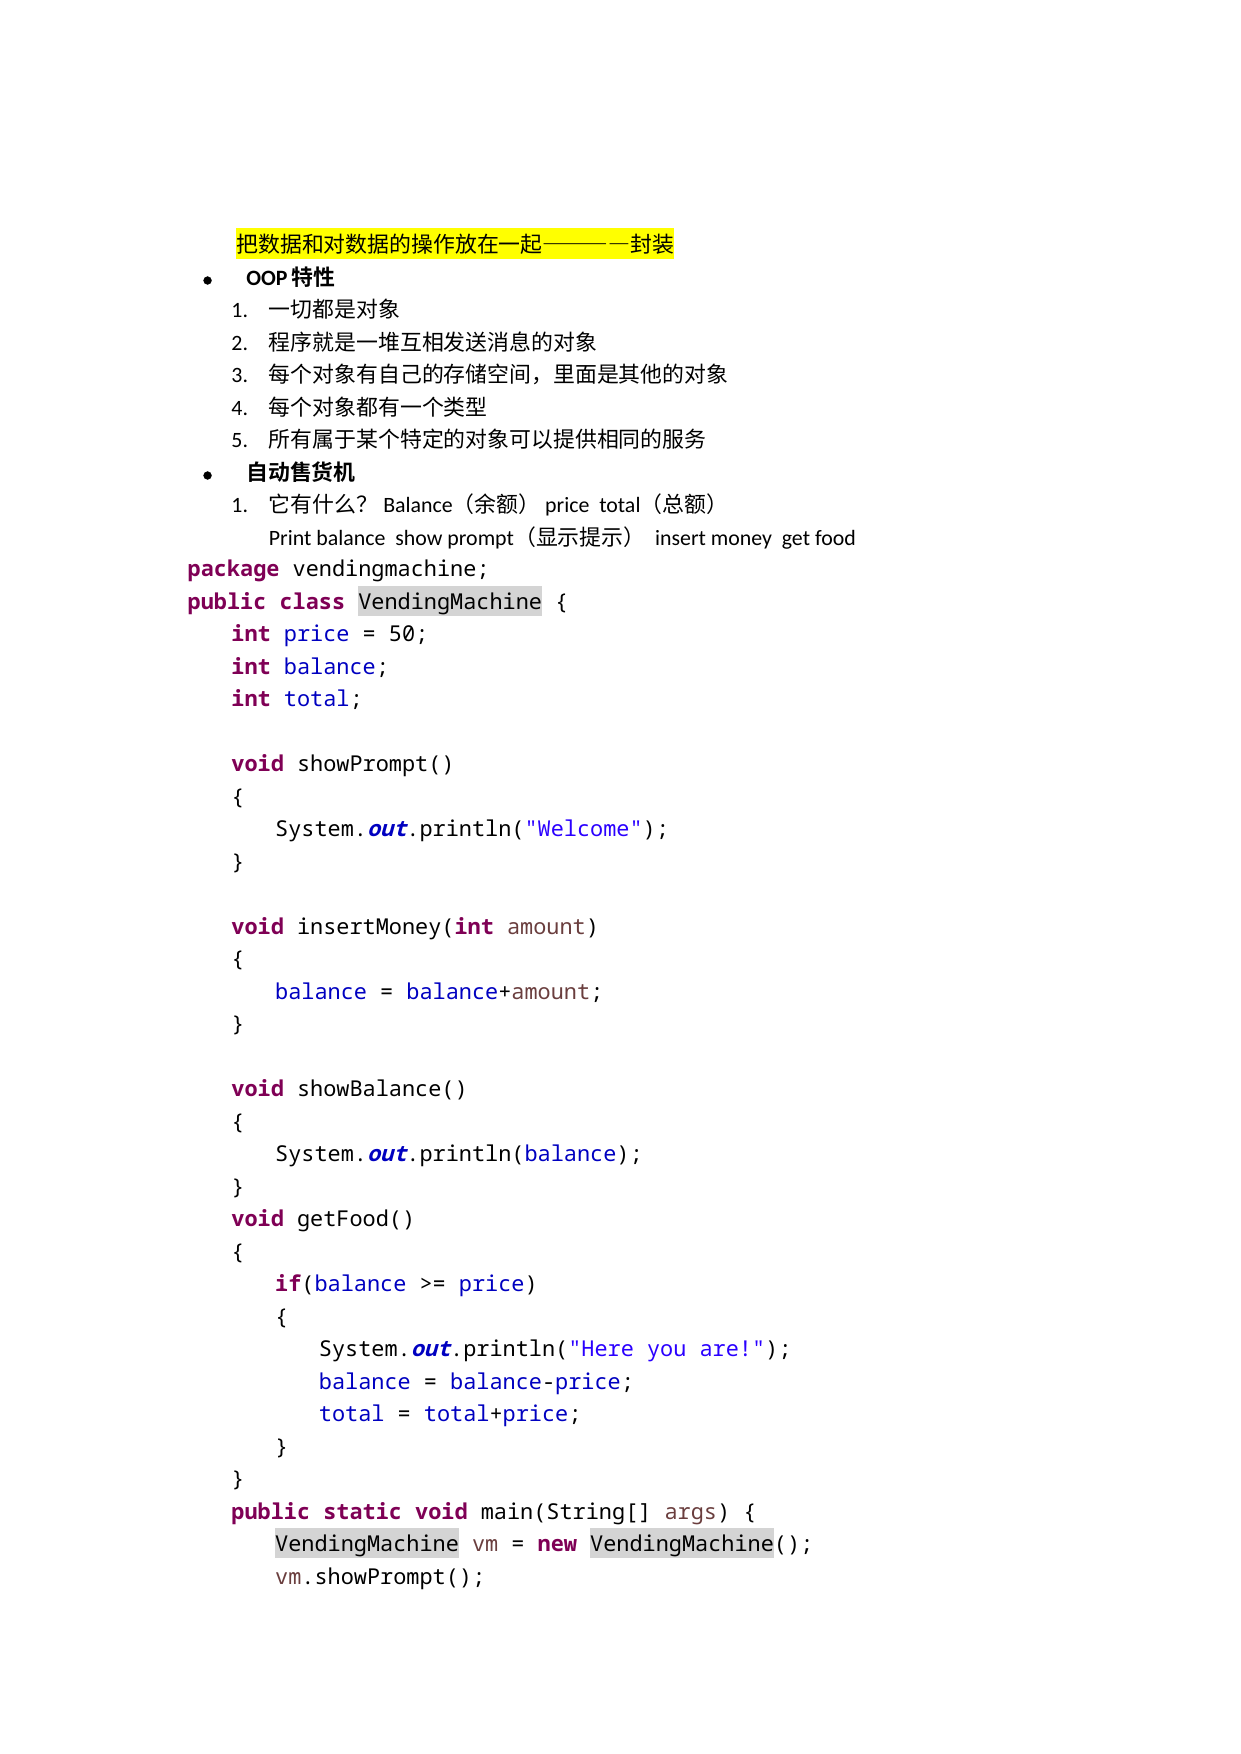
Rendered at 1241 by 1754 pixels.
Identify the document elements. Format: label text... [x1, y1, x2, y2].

text public class VendingMachine { [187, 584, 1053, 617]
text { [187, 1234, 1053, 1267]
text int total; [187, 682, 1053, 714]
text { [187, 1299, 1053, 1332]
text } [187, 1462, 1053, 1494]
text total = total+price; [187, 1397, 1053, 1429]
text } [187, 1429, 1053, 1462]
text } [187, 844, 1053, 877]
text { [187, 942, 1053, 974]
list 一切都是对象 [231, 292, 1053, 324]
list OOP特性 [202, 259, 1053, 292]
text 把数据和对数据的操作放在一起————封装 [187, 227, 1053, 259]
text { [187, 1104, 1053, 1137]
text int price = 50; [187, 617, 1053, 649]
text void showPrompt() [187, 747, 1053, 779]
list 自动售货机 [202, 454, 1053, 487]
list 所有属于某个特定的对象可以提供相同的服务 [231, 422, 1053, 454]
text void showBalance() [187, 1072, 1053, 1104]
text public static void main(String[] args) { [187, 1494, 1053, 1527]
text VendingMachine vm = new VendingMachine(); [187, 1527, 1053, 1559]
text System.out.println("Here you are!"); [187, 1332, 1053, 1364]
list Print balance show prompt（显示提示） insert money get food [231, 519, 1053, 552]
list 它有什么？ Balance（余额） price total（总额） [231, 487, 1053, 519]
text } [187, 1007, 1053, 1039]
list 程序就是一堆互相发送消息的对象 [231, 324, 1053, 357]
text { [187, 779, 1053, 812]
text int balance; [187, 649, 1053, 682]
text balance = balance-price; [187, 1364, 1053, 1397]
text } [187, 1169, 1053, 1202]
text System.out.println(balance); [187, 1137, 1053, 1169]
text package vendingmachine; [187, 552, 1053, 584]
text System.out.println("Welcome"); [187, 812, 1053, 844]
text void insertMoney(int amount) [187, 909, 1053, 942]
text if(balance >= price) [187, 1267, 1053, 1299]
text vm.showPrompt(); [187, 1559, 1053, 1592]
list 每个对象有自己的存储空间，里面是其他的对象 [231, 357, 1053, 389]
text balance = balance+amount; [187, 974, 1053, 1007]
list 每个对象都有一个类型 [231, 389, 1053, 422]
text void getFood() [187, 1202, 1053, 1234]
